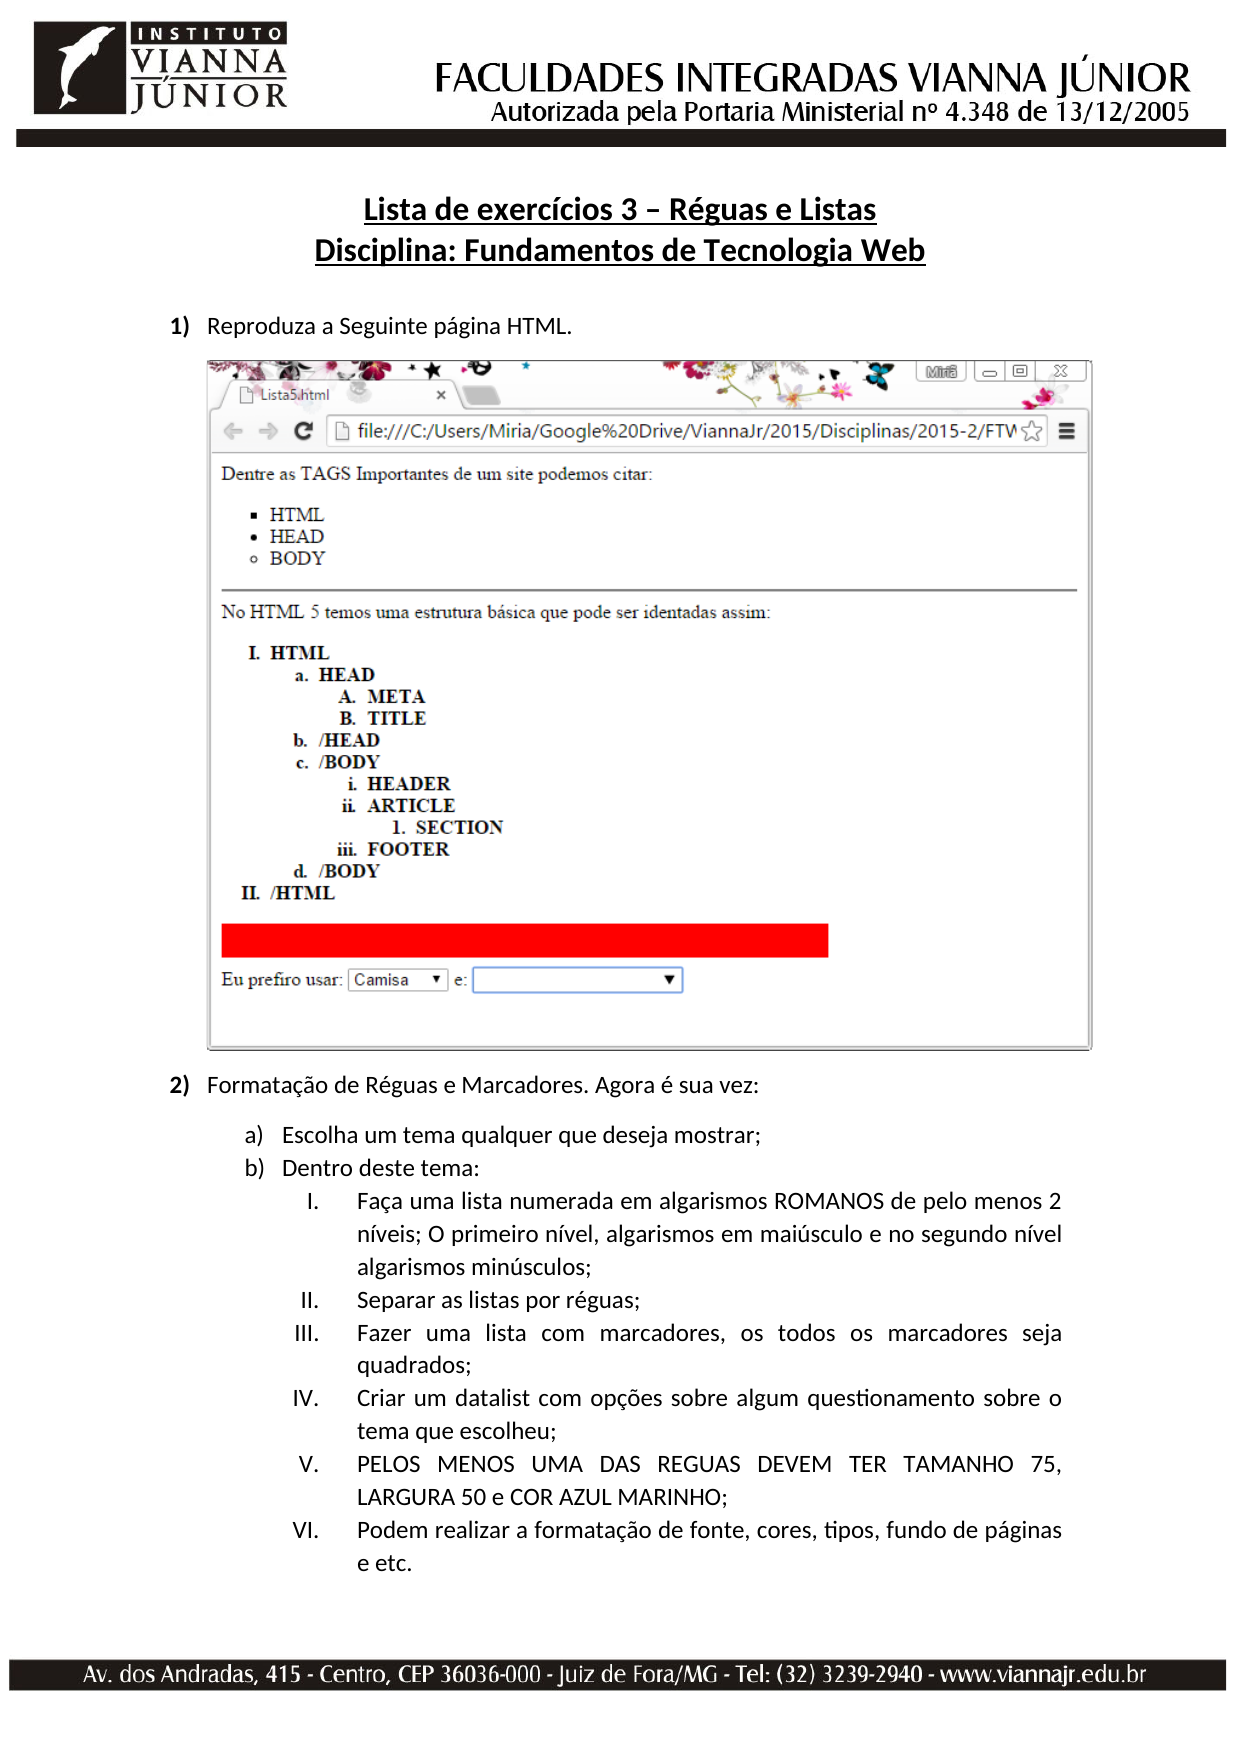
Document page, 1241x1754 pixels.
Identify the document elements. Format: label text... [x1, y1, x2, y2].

picture [8, 1655, 1227, 1691]
picture [206, 360, 1093, 1051]
list Formatação de Réguas e Marcadores. Agora é sua vez: [169, 1070, 1063, 1100]
list Escolha um tema qualquer que deseja mostrar; [244, 1119, 1063, 1150]
picture [15, 5, 1227, 147]
list Fazer uma lista com marcadores, os todos os marcadores seja quadrados; [319, 1317, 1063, 1380]
text Lista de exercícios 3 – Réguas e Listas [177, 188, 1063, 229]
list Podem realizar a formatação de fonte, cores, tipos, fundo de páginas e etc. [319, 1514, 1063, 1578]
list PELOS MENOS UMA DAS REGUAS DEVEM TER TAMANHO 75, LARGURA 50 e COR AZUL MARINHO; [319, 1448, 1063, 1512]
list Dentro deste tema: [244, 1152, 1063, 1183]
list Reproduza a Seguinte página HTML. [169, 311, 1063, 341]
list Separar as listas por réguas; [319, 1284, 1063, 1314]
text Disciplina: Fundamentos de Tecnologia Web [177, 229, 1063, 270]
list Faça uma lista numerada em algarismos ROMANOS de pelo menos 2 níveis; O primeiro nível, algarismos em maiúsculo e no segundo nível algarismos minúsculos; [319, 1185, 1063, 1281]
list Criar um datalist com opções sobre algum questionamento sobre o tema que escolheu; [319, 1383, 1063, 1446]
